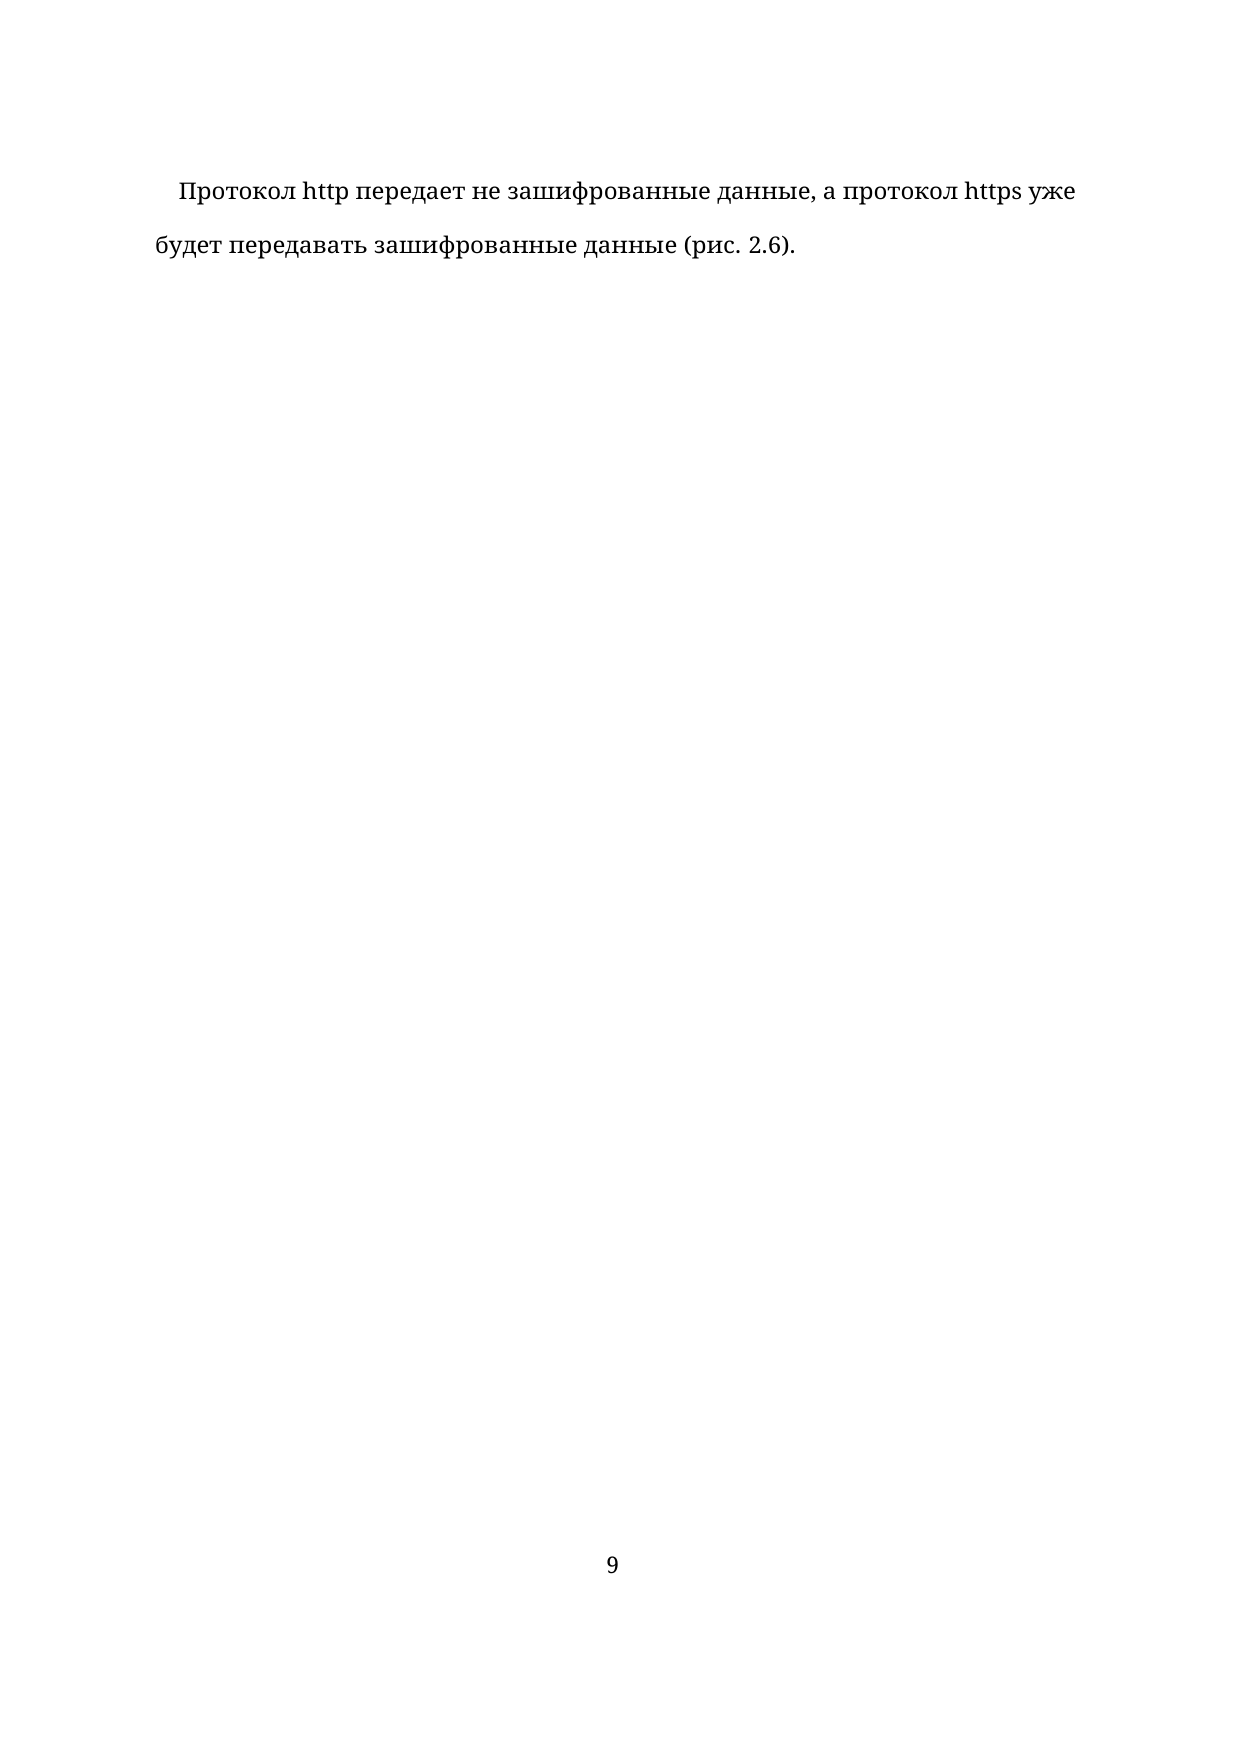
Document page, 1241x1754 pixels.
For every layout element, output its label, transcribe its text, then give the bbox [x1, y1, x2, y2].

text Протокол http передает не зашифрованные данные, а протокол https уже будет передавать зашифрованные данные (рис. 2.6). [155, 175, 1093, 260]
